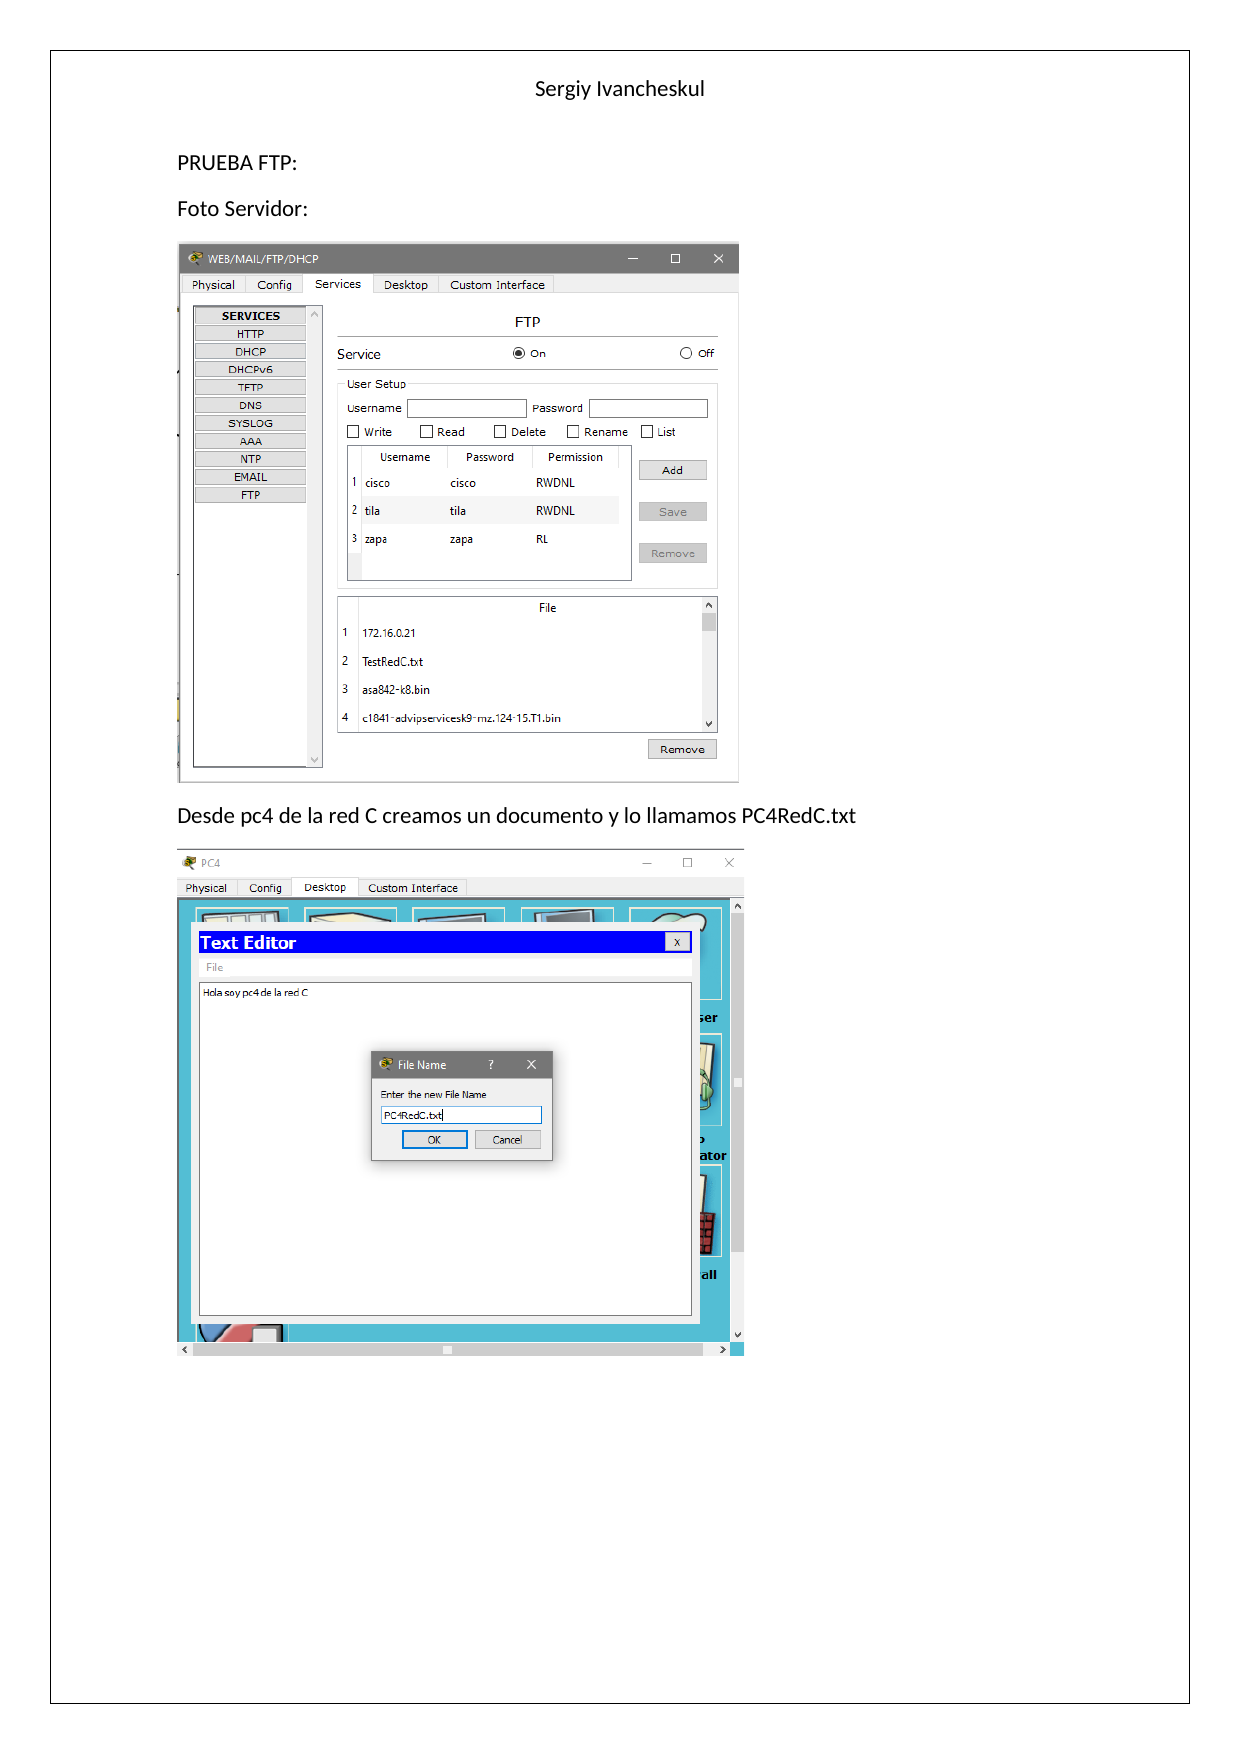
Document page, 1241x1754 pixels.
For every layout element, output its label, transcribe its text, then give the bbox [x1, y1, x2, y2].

text Desde pc4 de la red C creamos un documento y lo llamamos PC4RedC.txt [177, 801, 1063, 829]
picture [177, 241, 739, 783]
picture [177, 848, 745, 1356]
text Foto Servidor: [177, 194, 1063, 222]
text PRUEBA FTP: [177, 148, 1063, 176]
